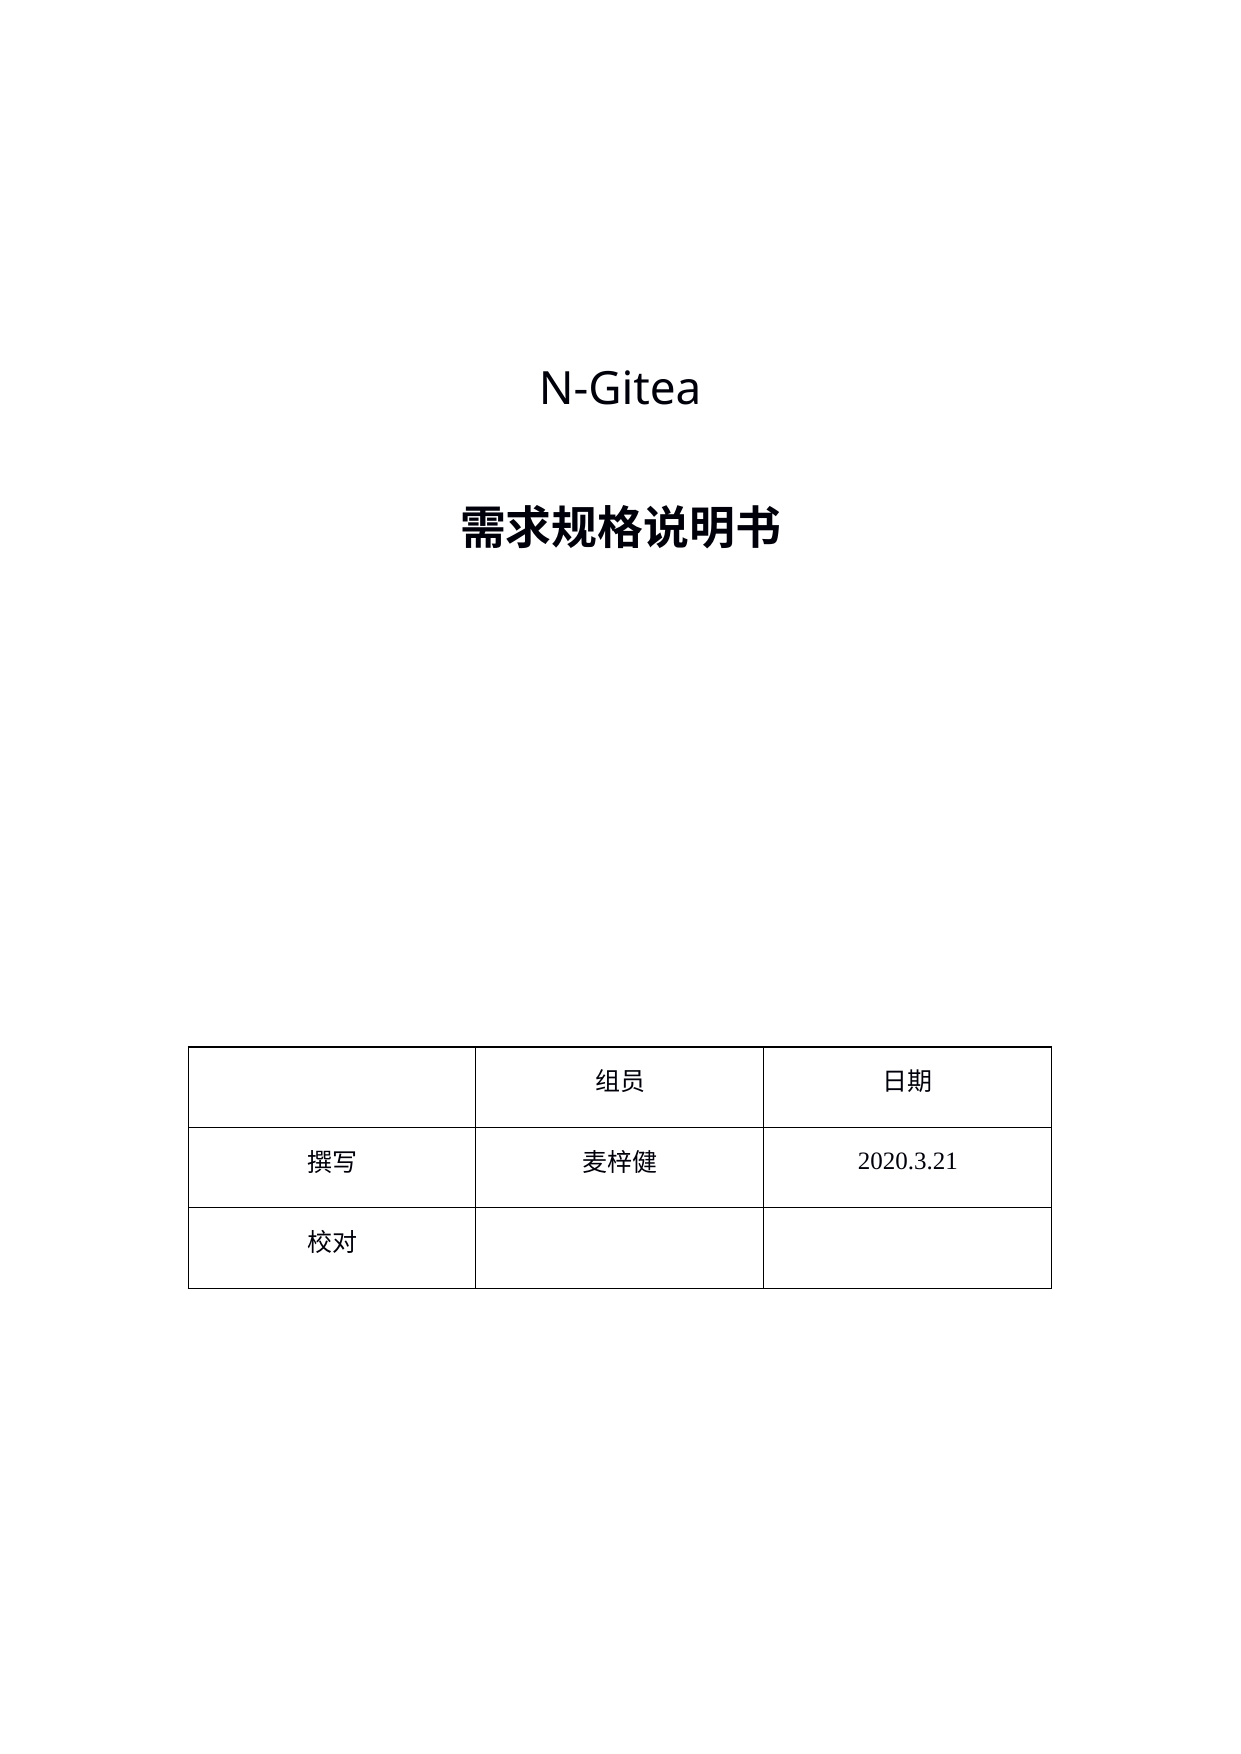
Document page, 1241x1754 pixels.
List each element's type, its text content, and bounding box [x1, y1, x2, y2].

table_cell [764, 1208, 1051, 1287]
text N-Gitea [187, 354, 1053, 419]
table_cell [476, 1208, 763, 1287]
title 需求规格说明书 [187, 475, 1053, 573]
table_cell 撰写 [189, 1128, 475, 1207]
table_header [189, 1048, 475, 1127]
table_header 日期 [764, 1048, 1051, 1127]
table_cell 2020.3.21 [764, 1128, 1051, 1207]
table_header 组员 [476, 1048, 763, 1127]
table_cell 校对 [189, 1208, 475, 1287]
table_cell 麦梓健 [476, 1128, 763, 1207]
